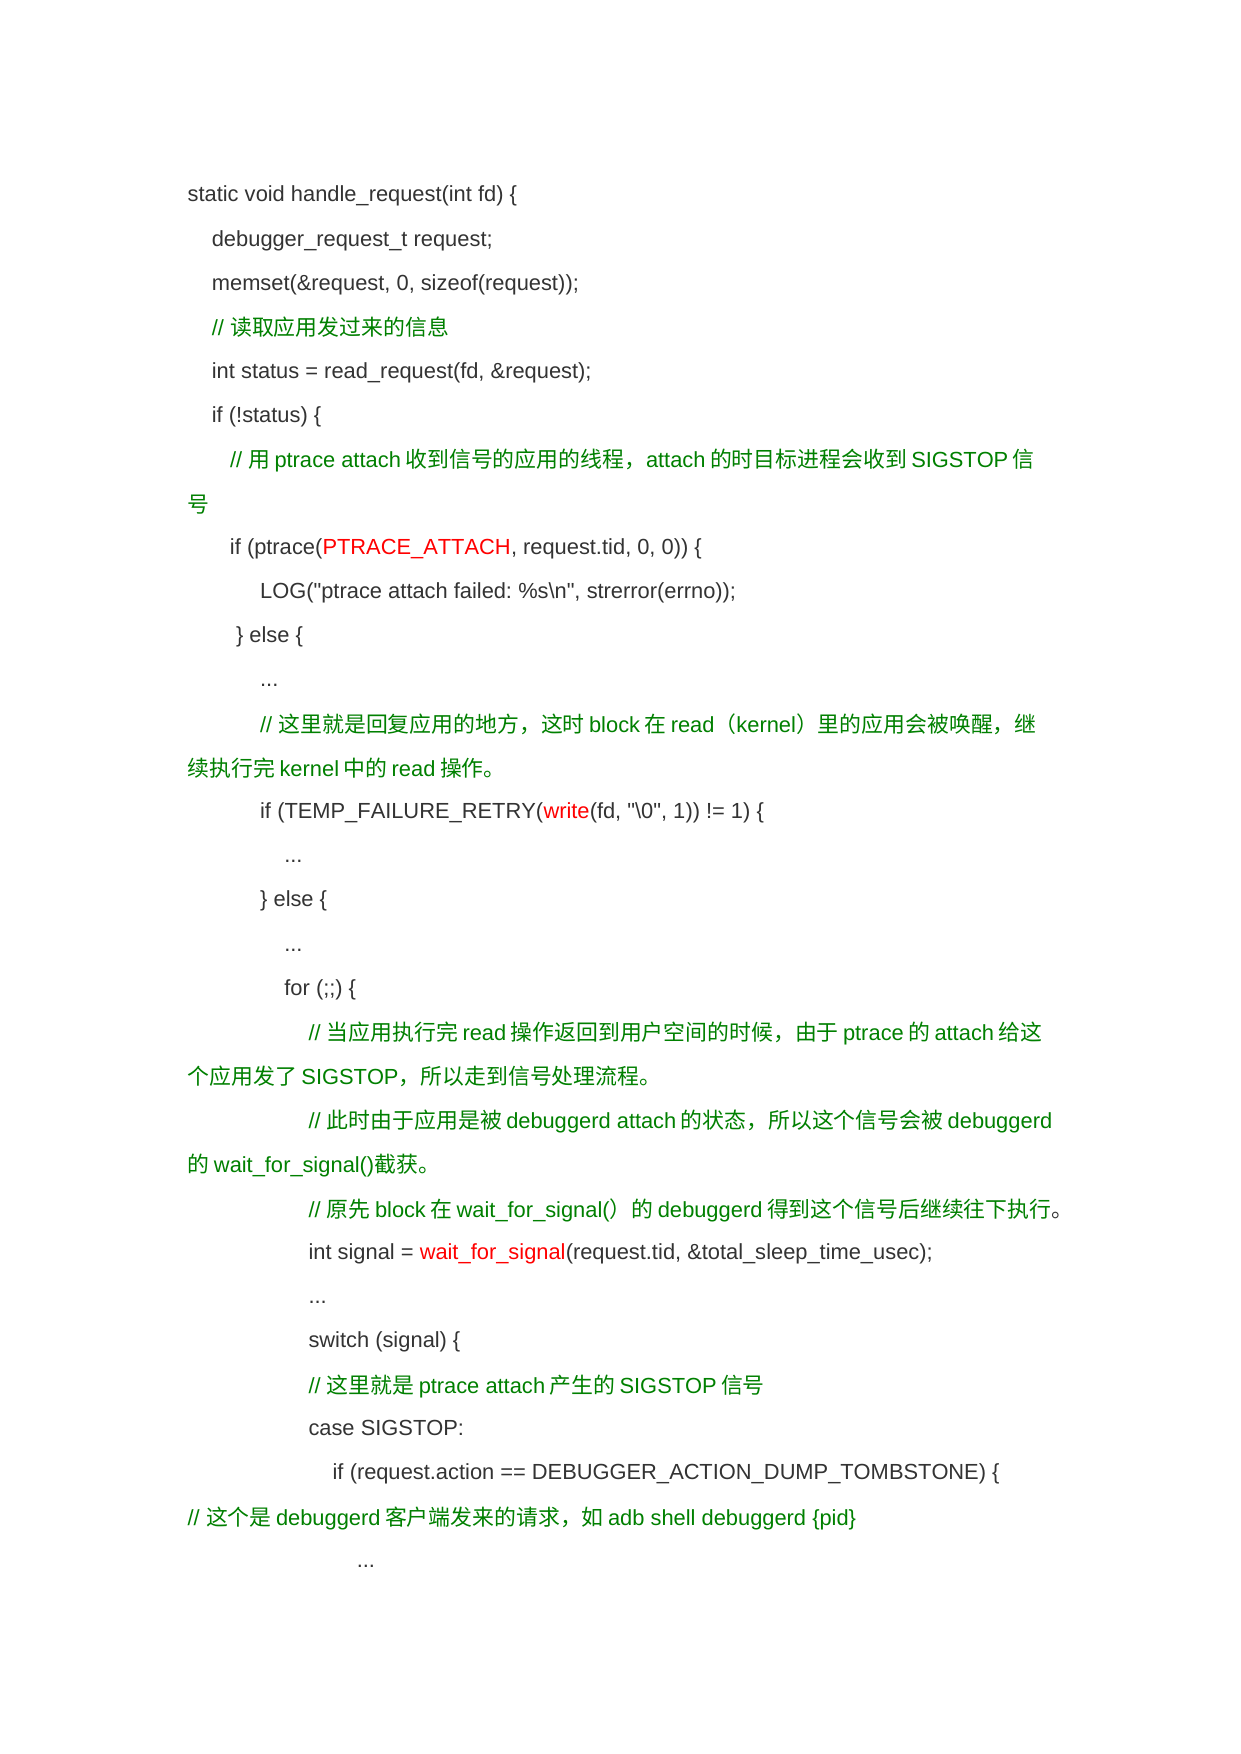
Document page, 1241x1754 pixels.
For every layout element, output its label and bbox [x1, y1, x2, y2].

text [187, 172, 1053, 1582]
